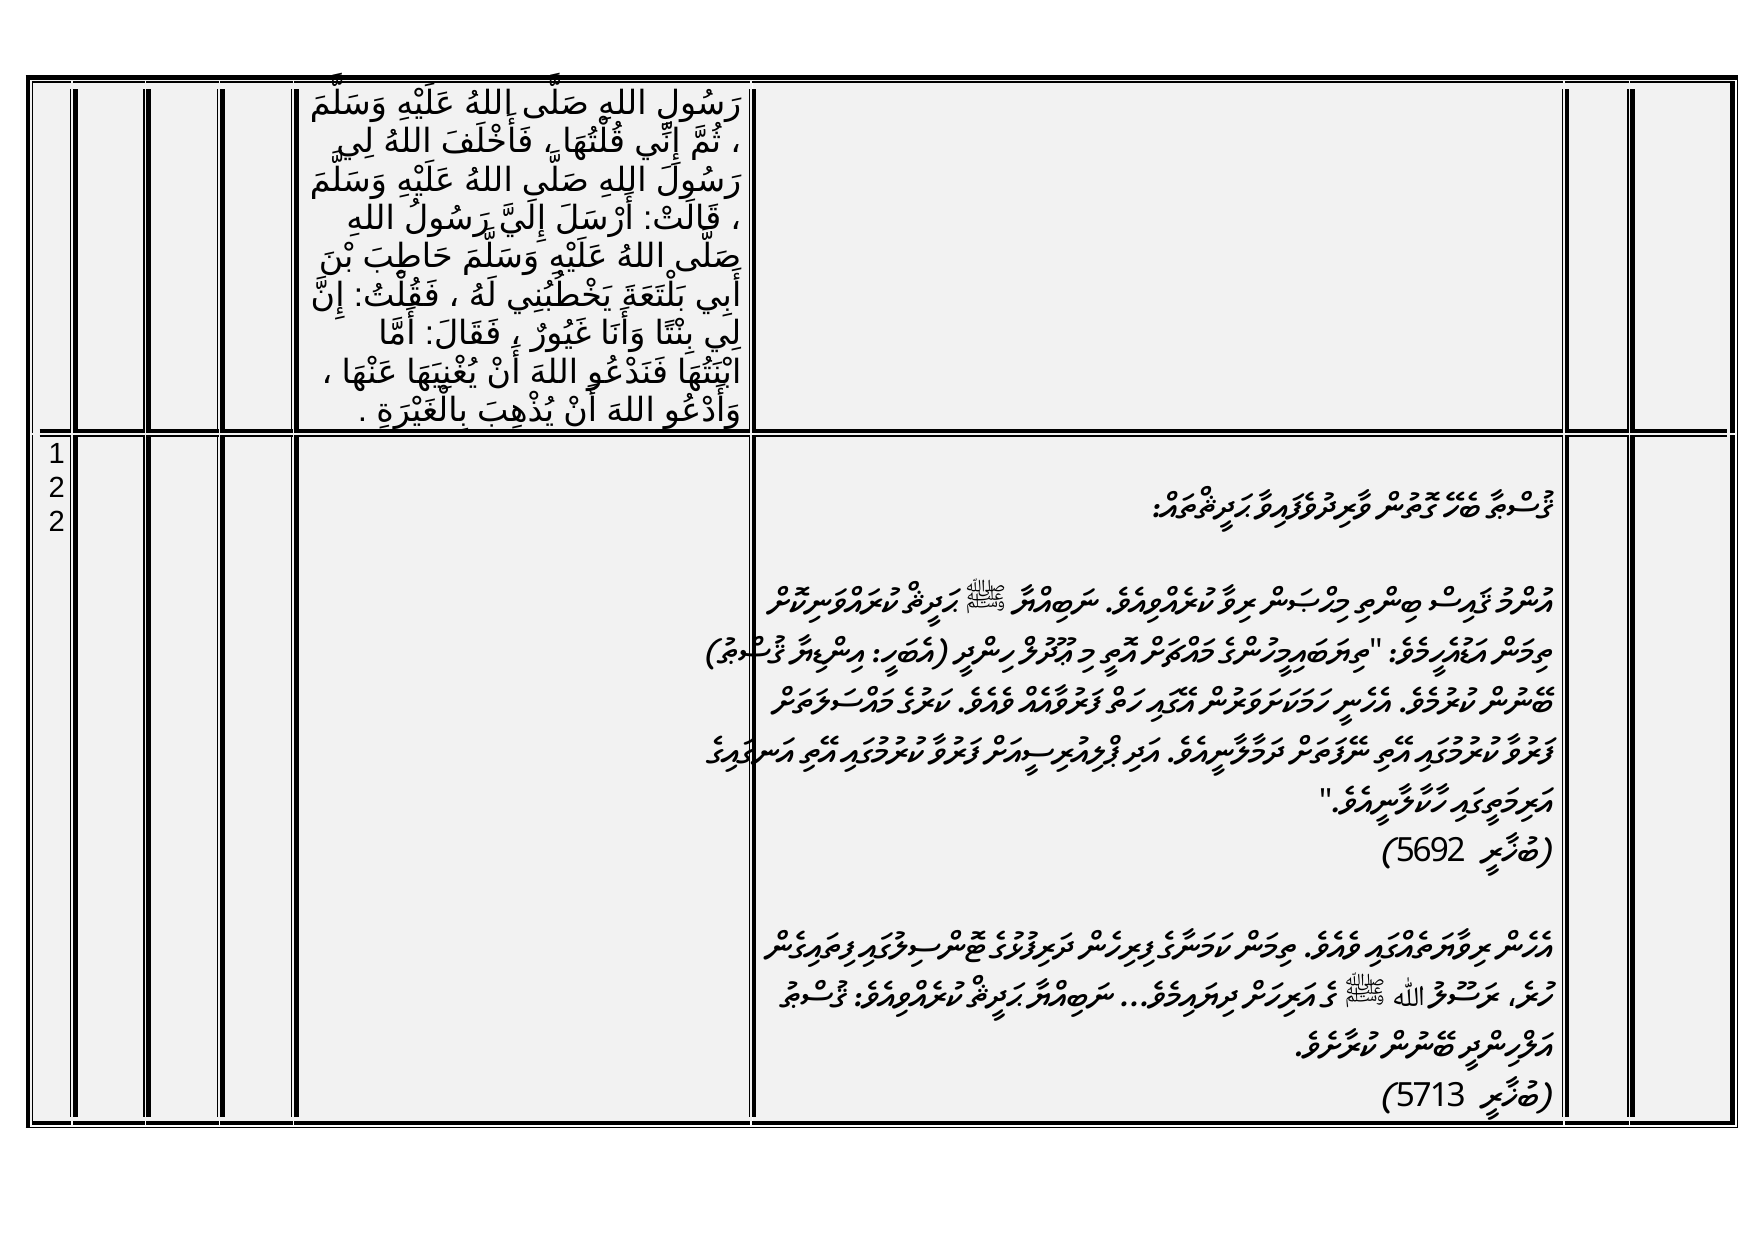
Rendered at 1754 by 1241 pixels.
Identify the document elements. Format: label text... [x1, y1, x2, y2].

table_cell [1565, 80, 1631, 429]
table_cell [1631, 83, 1730, 429]
table_cell [1565, 429, 1631, 1121]
table_cell [295, 437, 752, 1121]
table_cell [753, 429, 1565, 1121]
table_cell [30, 429, 74, 1121]
table_cell [147, 80, 221, 429]
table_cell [295, 80, 752, 429]
table_cell [147, 429, 221, 1121]
table_cell 918 [74, 80, 147, 429]
table_cell [30, 80, 74, 429]
table_cell صحيح مسلم [221, 80, 295, 429]
table_cell [1631, 429, 1734, 1121]
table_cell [753, 80, 1565, 429]
table_cell [74, 429, 147, 1121]
table_cell [221, 429, 295, 1121]
